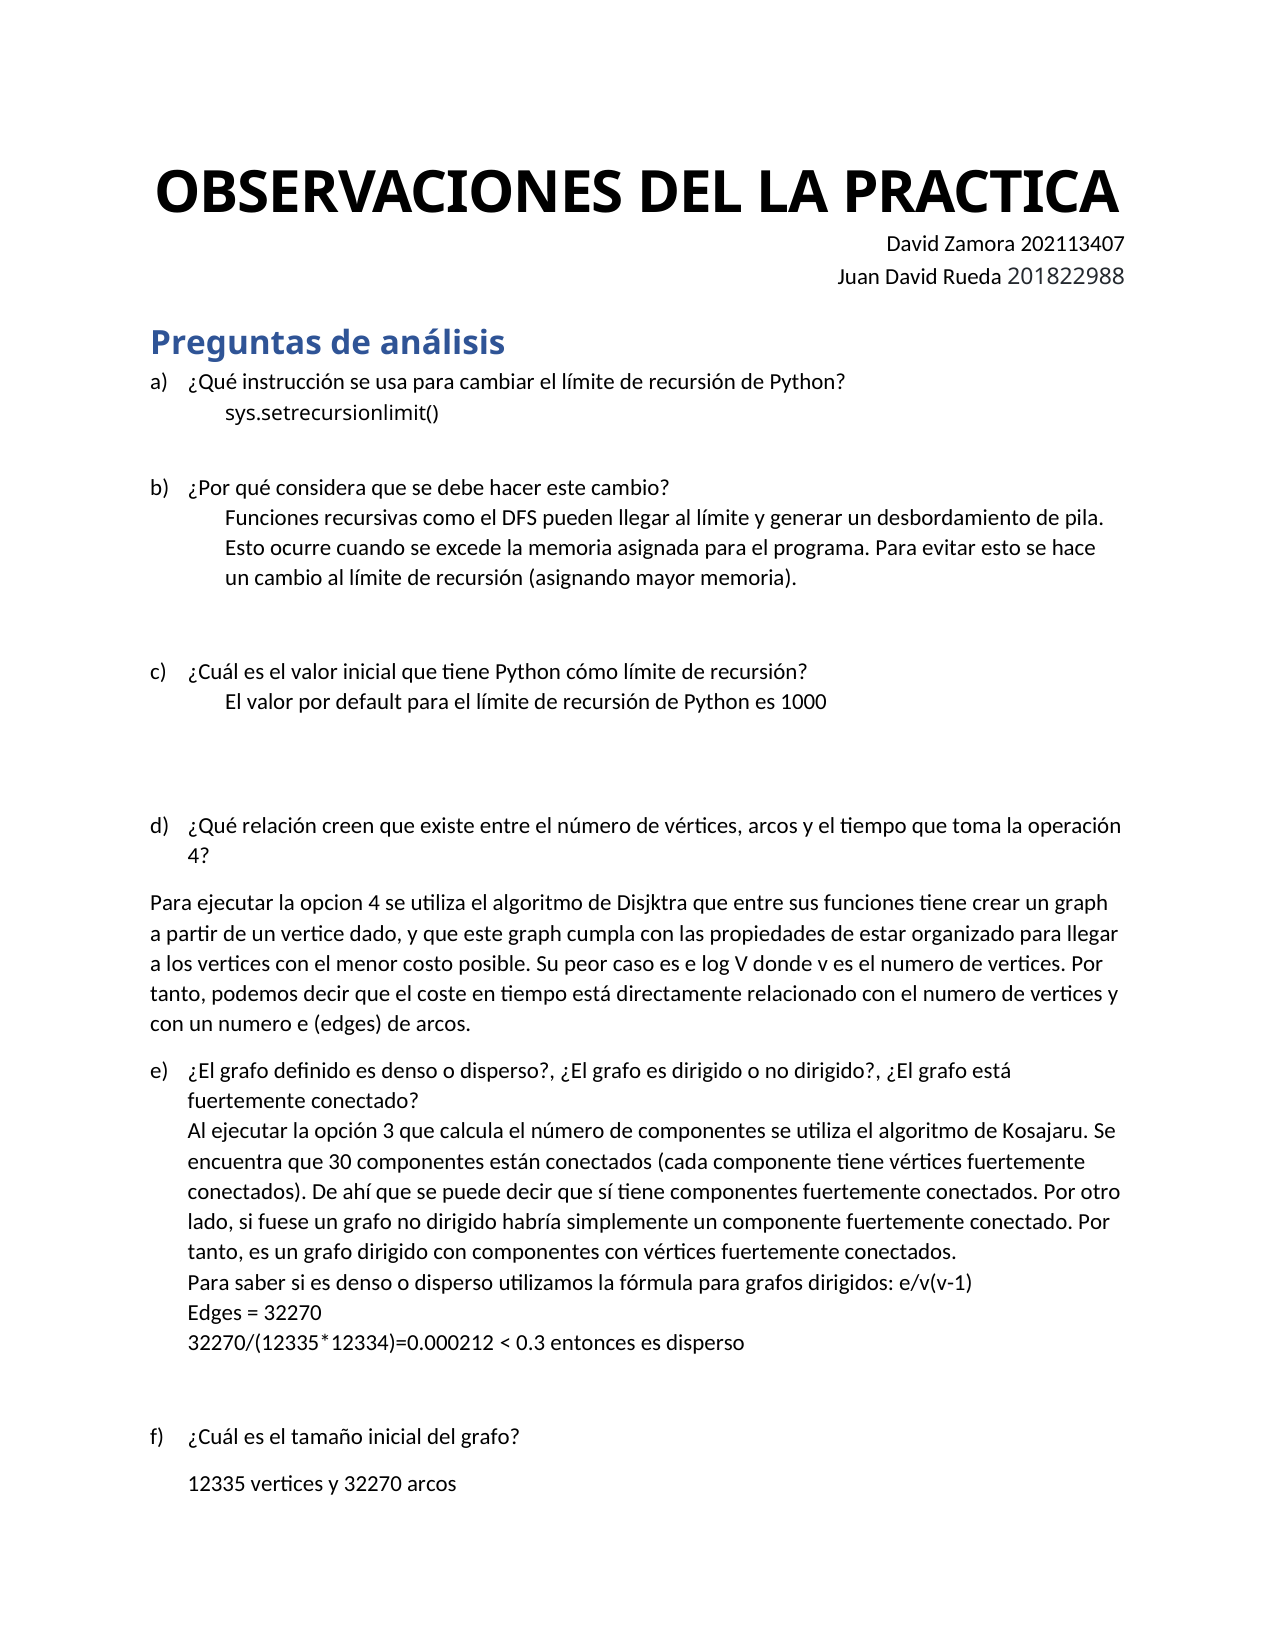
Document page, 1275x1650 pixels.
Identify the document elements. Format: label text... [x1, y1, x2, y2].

list sys.setrecursionlimit() [225, 398, 1125, 426]
list ¿El grafo definido es denso o disperso?, ¿El grafo es dirigido o no dirigido?, ¿El grafo está fuertemente conectado? [150, 1056, 1125, 1114]
text Para ejecutar la opcion 4 se utiliza el algoritmo de Disjktra que entre sus funciones tiene crear un graph a partir de un vertice dado, y que este graph cumpla con las propiedades de estar organizado para llegar a los vertices con el menor costo posible. Su peor caso es e log V donde v es el numero de vertices. Por tanto, podemos decir que el coste en tiempo está directamente relacionado con el numero de vertices y con un numero e (edges) de arcos. [150, 888, 1125, 1037]
list ¿Qué relación creen que existe entre el número de vértices, arcos y el tiempo que toma la operación 4? [150, 811, 1125, 870]
list El valor por default para el límite de recursión de Python es 1000 [225, 687, 1125, 716]
list Al ejecutar la opción 3 que calcula el número de componentes se utiliza el algoritmo de Kosajaru. Se encuentra que 30 componentes están conectados (cada componente tiene vértices fuertemente conectados). De ahí que se puede decir que sí tiene componentes fuertemente conectados. Por otro lado, si fuese un grafo no dirigido habría simplemente un componente fuertemente conectado. Por tanto, es un grafo dirigido con componentes con vértices fuertemente conectados. [187, 1117, 1125, 1266]
text Juan David Rueda 201822988 [150, 260, 1007, 291]
title OBSERVACIONES DEL LA PRACTICA [150, 150, 1125, 229]
text 12335 vertices y 32270 arcos [187, 1469, 1125, 1497]
list ¿Qué instrucción se usa para cambiar el límite de recursión de Python? [150, 367, 1125, 395]
list Funciones recursivas como el DFS pueden llegar al límite y generar un desbordamiento de pila. Esto ocurre cuando se excede la memoria asignada para el programa. Para evitar esto se hace un cambio al límite de recursión (asignando mayor memoria). [225, 503, 1125, 592]
list ¿Cuál es el tamaño inicial del grafo? [150, 1422, 1125, 1450]
list Para saber si es denso o disperso utilizamos la fórmula para grafos dirigidos: e/v(v-1) [187, 1268, 1125, 1296]
list ¿Cuál es el valor inicial que tiene Python cómo límite de recursión? [150, 657, 1125, 685]
subtitle Preguntas de análisis [150, 318, 1125, 364]
text David Zamora 202113407 [150, 229, 1125, 257]
list Edges = 32270 [187, 1298, 1125, 1326]
list 32270/(12335*12334)=0.000212 < 0.3 entonces es disperso [187, 1328, 1125, 1356]
list ¿Por qué considera que se debe hacer este cambio? [150, 473, 1125, 501]
